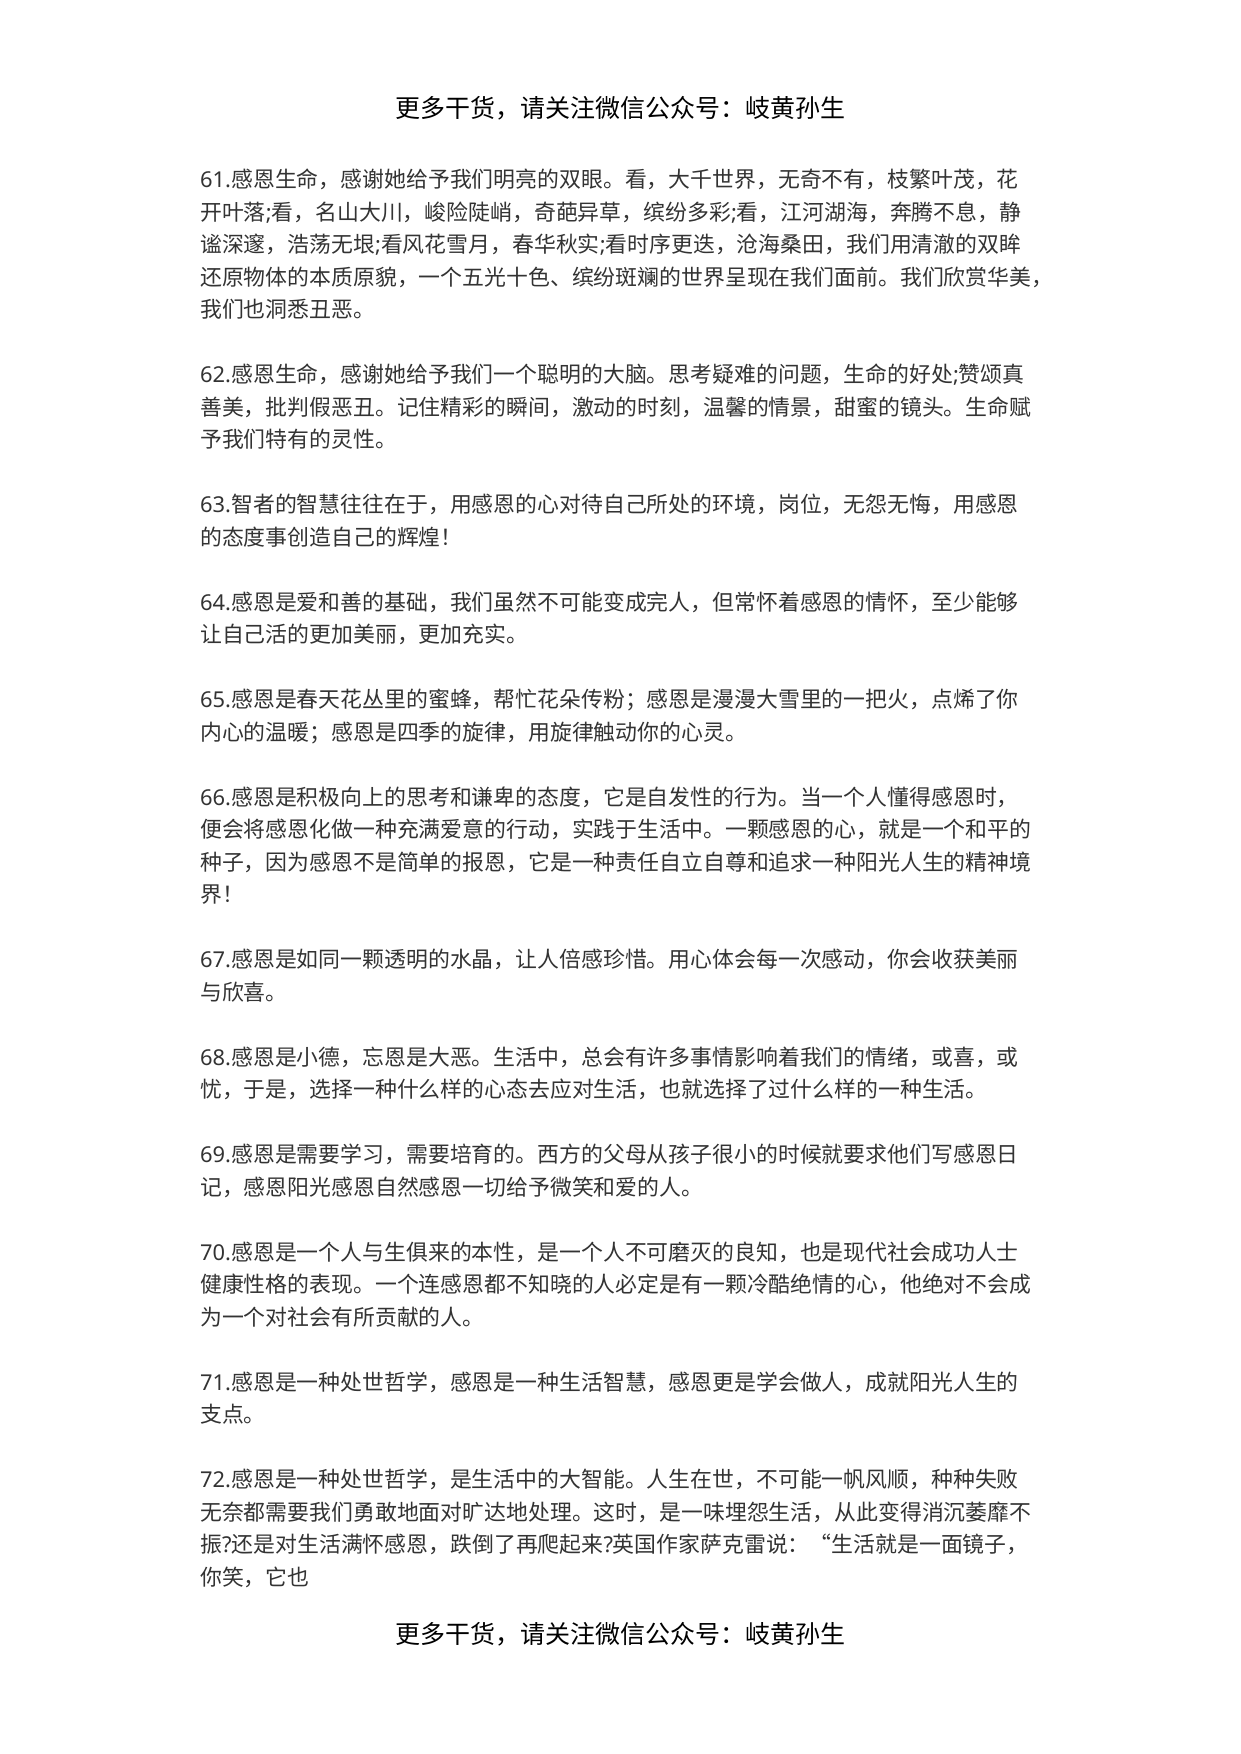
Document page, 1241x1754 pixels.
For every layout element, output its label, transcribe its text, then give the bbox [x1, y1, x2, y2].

text 67.感恩是如同一颗透明的水晶，让人倍感珍惜。用心体会每一次感动，你会收获美丽与欣喜。 [200, 942, 1040, 1007]
text 72.感恩是一种处世哲学，是生活中的大智能。人生在世，不可能一帆风顺，种种失败无奈都需要我们勇敢地面对旷达地处理。这时，是一味埋怨生活，从此变得消沉萎靡不振?还是对生活满怀感恩，跌倒了再爬起来?英国作家萨克雷说：“生活就是一面镜子，你笑，它也 [200, 1462, 1040, 1592]
text 61.感恩生命，感谢她给予我们明亮的双眼。看，大千世界，无奇不有，枝繁叶茂，花开叶落;看，名山大川，峻险陡峭，奇葩异草，缤纷多彩;看，江河湖海，奔腾不息，静谧深邃，浩荡无垠;看风花雪月，春华秋实;看时序更迭，沧海桑田，我们用清澈的双眸还原物体的本质原貌，一个五光十色、缤纷斑斓的世界呈现在我们面前。我们欣赏华美，我们也洞悉丑恶。 [200, 162, 1040, 260]
text 65.感恩是春天花丛里的蜜蜂，帮忙花朵传粉；感恩是漫漫大雪里的一把火，点烯了你内心的温暖；感恩是四季的旋律，用旋律触动你的心灵。 [200, 682, 1040, 747]
text 66.感恩是积极向上的思考和谦卑的态度，它是自发性的行为。当一个人懂得感恩时，便会将感恩化做一种充满爱意的行动，实践于生活中。一颗感恩的心，就是一个和平的种子，因为感恩不是简单的报恩，它是一种责任自立自尊和追求一种阳光人生的精神境界！ [200, 779, 1040, 909]
text 68.感恩是小德，忘恩是大恶。生活中，总会有许多事情影响着我们的情绪，或喜，或忧，于是，选择一种什么样的心态去应对生活，也就选择了过什么样的一种生活。 [200, 1039, 1040, 1104]
text 70.感恩是一个人与生俱来的本性，是一个人不可磨灭的良知，也是现代社会成功人士健康性格的表现。一个连感恩都不知晓的人必定是有一颗冷酷绝情的心，他绝对不会成为一个对社会有所贡献的人。 [200, 1234, 1040, 1332]
text 69.感恩是需要学习，需要培育的。西方的父母从孩子很小的时候就要求他们写感恩日记，感恩阳光感恩自然感恩一切给予微笑和爱的人。 [200, 1137, 1040, 1202]
text 64.感恩是爱和善的基础，我们虽然不可能变成完人，但常怀着感恩的情怀，至少能够让自己活的更加美丽，更加充实。 [200, 584, 1040, 649]
text 63.智者的智慧往往在于，用感恩的心对待自己所处的环境，岗位，无怨无悔，用感恩的态度事创造自己的辉煌！ [200, 487, 1040, 552]
text 71.感恩是一种处世哲学，感恩是一种生活智慧，感恩更是学会做人，成就阳光人生的支点。 [200, 1364, 1040, 1429]
text 62.感恩生命，感谢她给予我们一个聪明的大脑。思考疑难的问题，生命的好处;赞颂真善美，批判假恶丑。记住精彩的瞬间，激动的时刻，温馨的情景，甜蜜的镜头。生命赋予我们特有的灵性。 [200, 357, 1040, 454]
text 61.感恩生命，感谢她给予我们明亮的双眼。看，大千世界，无奇不有，枝繁叶茂，花开叶落;看，名山大川，峻险陡峭，奇葩异草，缤纷多彩;看，江河湖海，奔腾不息，静谧深邃，浩荡无垠;看风花雪月，春华秋实;看时序更迭，沧海桑田，我们用清澈的双眸还原物体的本质原貌，一个五光十色、缤纷斑斓的世界呈现在我们面前。我们欣赏华美，我们也洞悉丑恶。 [200, 292, 1040, 324]
